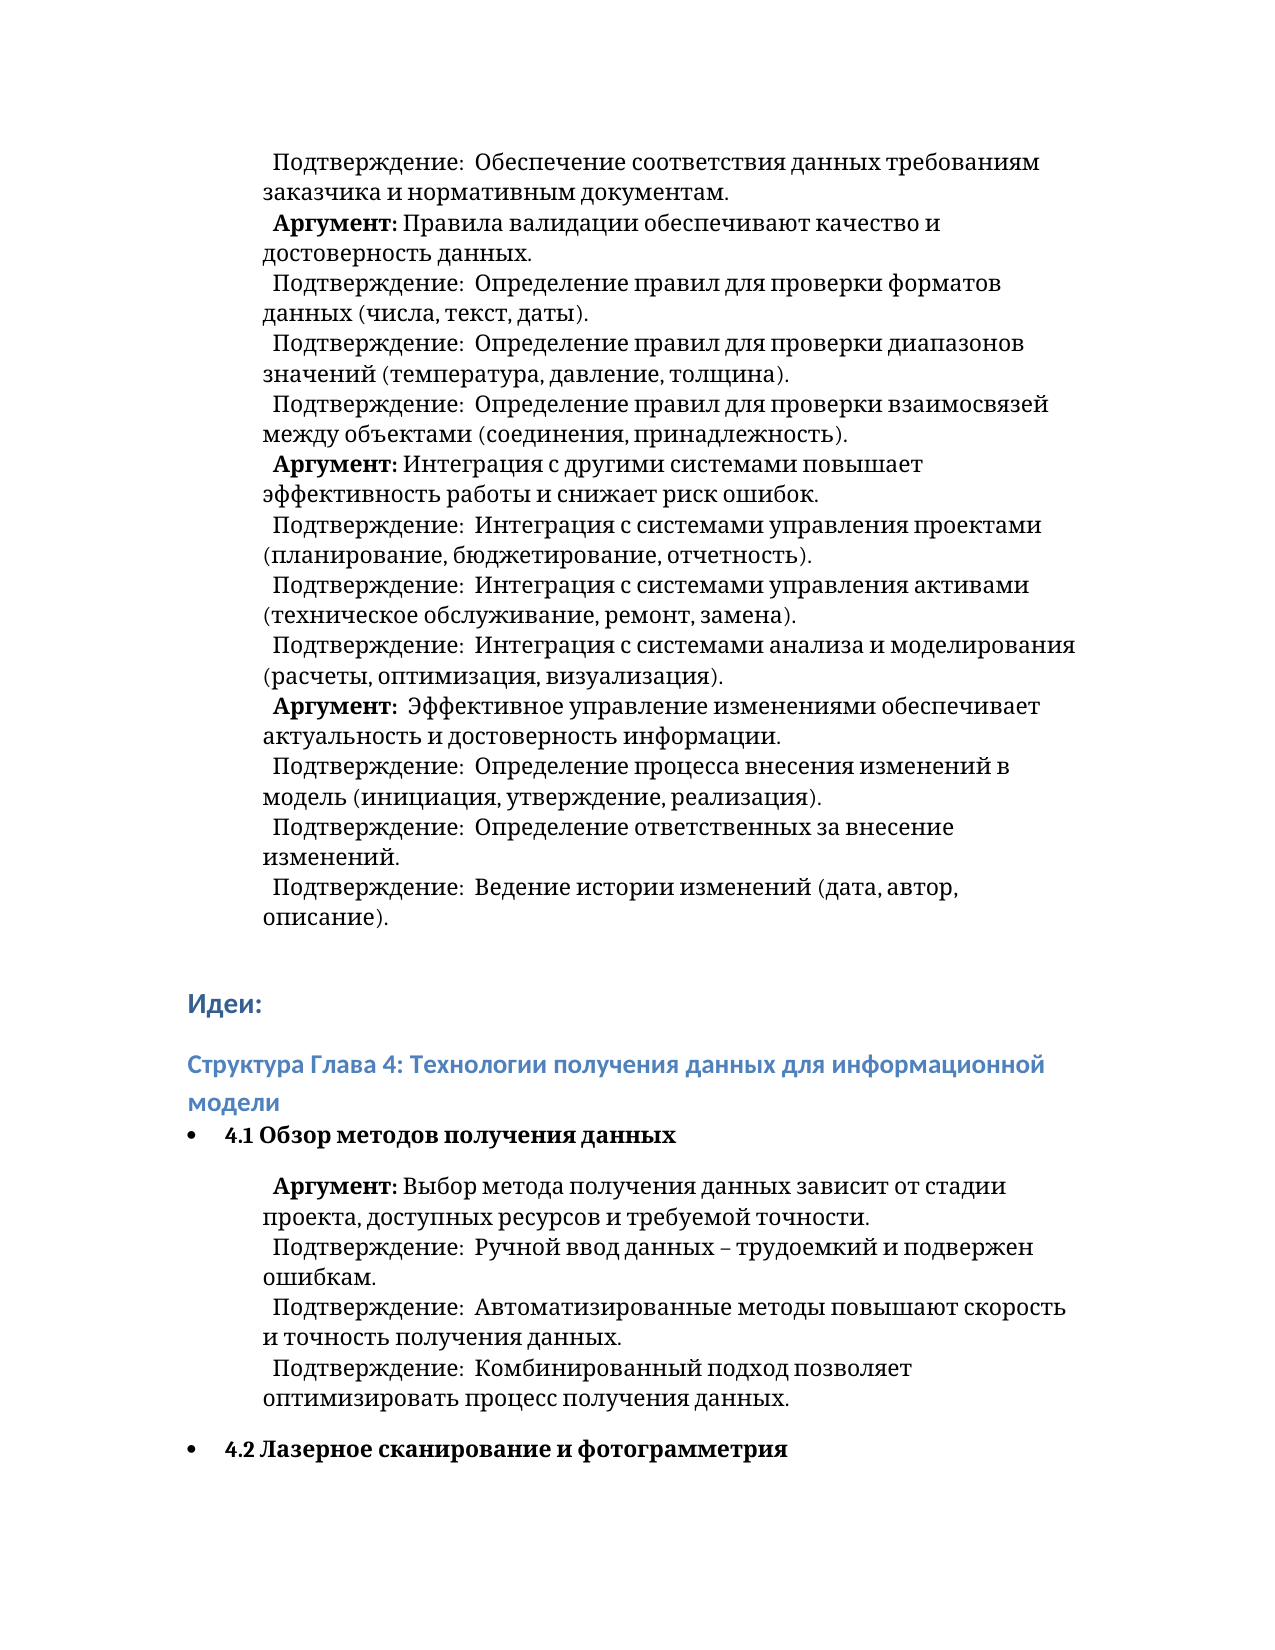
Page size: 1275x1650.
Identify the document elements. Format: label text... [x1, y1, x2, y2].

list Подтверждение: Определение ответственных за внесение изменений. [262, 814, 1087, 871]
list Подтверждение: Интеграция с системами управления активами (техническое обслуживание, ремонт, замена). [262, 573, 1087, 629]
subtitle Структура Глава 4: Технологии получения данных для информационной модели [187, 1047, 1087, 1118]
list Подтверждение: Автоматизированные методы повышают скорость и точность получения данных. [262, 1295, 1087, 1351]
list Подтверждение: Комбинированный подход позволяет оптимизировать процесс получения данных. [262, 1355, 1087, 1412]
list Подтверждение: Интеграция с системами анализа и моделирования (расчеты, оптимизация, визуализация). [262, 633, 1087, 690]
list Подтверждение: Ведение истории изменений (дата, автор, описание). [262, 875, 1087, 932]
list Подтверждение: Определение правил для проверки взаимосвязей между объектами (соединения, принадлежность). [262, 392, 1087, 448]
list 4.2 Лазерное сканирование и фотограмметрия [187, 1437, 1087, 1463]
list 4.1 Обзор методов получения данных [187, 1123, 1087, 1149]
list Подтверждение: Определение правил для проверки диапазонов значений (температура, давление, толщина). [262, 331, 1087, 388]
list Подтверждение: Интеграция с системами управления проектами (планирование, бюджетирование, отчетность). [262, 512, 1087, 569]
list Подтверждение: Ручной ввод данных – трудоемкий и подвержен ошибкам. [262, 1234, 1087, 1291]
list Аргумент: Выбор метода получения данных зависит от стадии проекта, доступных ресурсов и требуемой точности. [262, 1174, 1087, 1231]
list Подтверждение: Определение процесса внесения изменений в модель (инициация, утверждение, реализация). [262, 754, 1087, 811]
list Подтверждение: Обеспечение соответствия данных требованиям заказчика и нормативным документам. [262, 150, 1087, 207]
list Подтверждение: Определение правил для проверки форматов данных (числа, текст, даты). [262, 271, 1087, 327]
subtitle Идеи: [187, 985, 1087, 1021]
list Аргумент: Правила валидации обеспечивают качество и достоверность данных. [262, 210, 1087, 267]
list Аргумент: Эффективное управление изменениями обеспечивает актуальность и достоверность информации. [262, 694, 1087, 750]
list Аргумент: Интеграция с другими системами повышает эффективность работы и снижает риск ошибок. [262, 452, 1087, 509]
